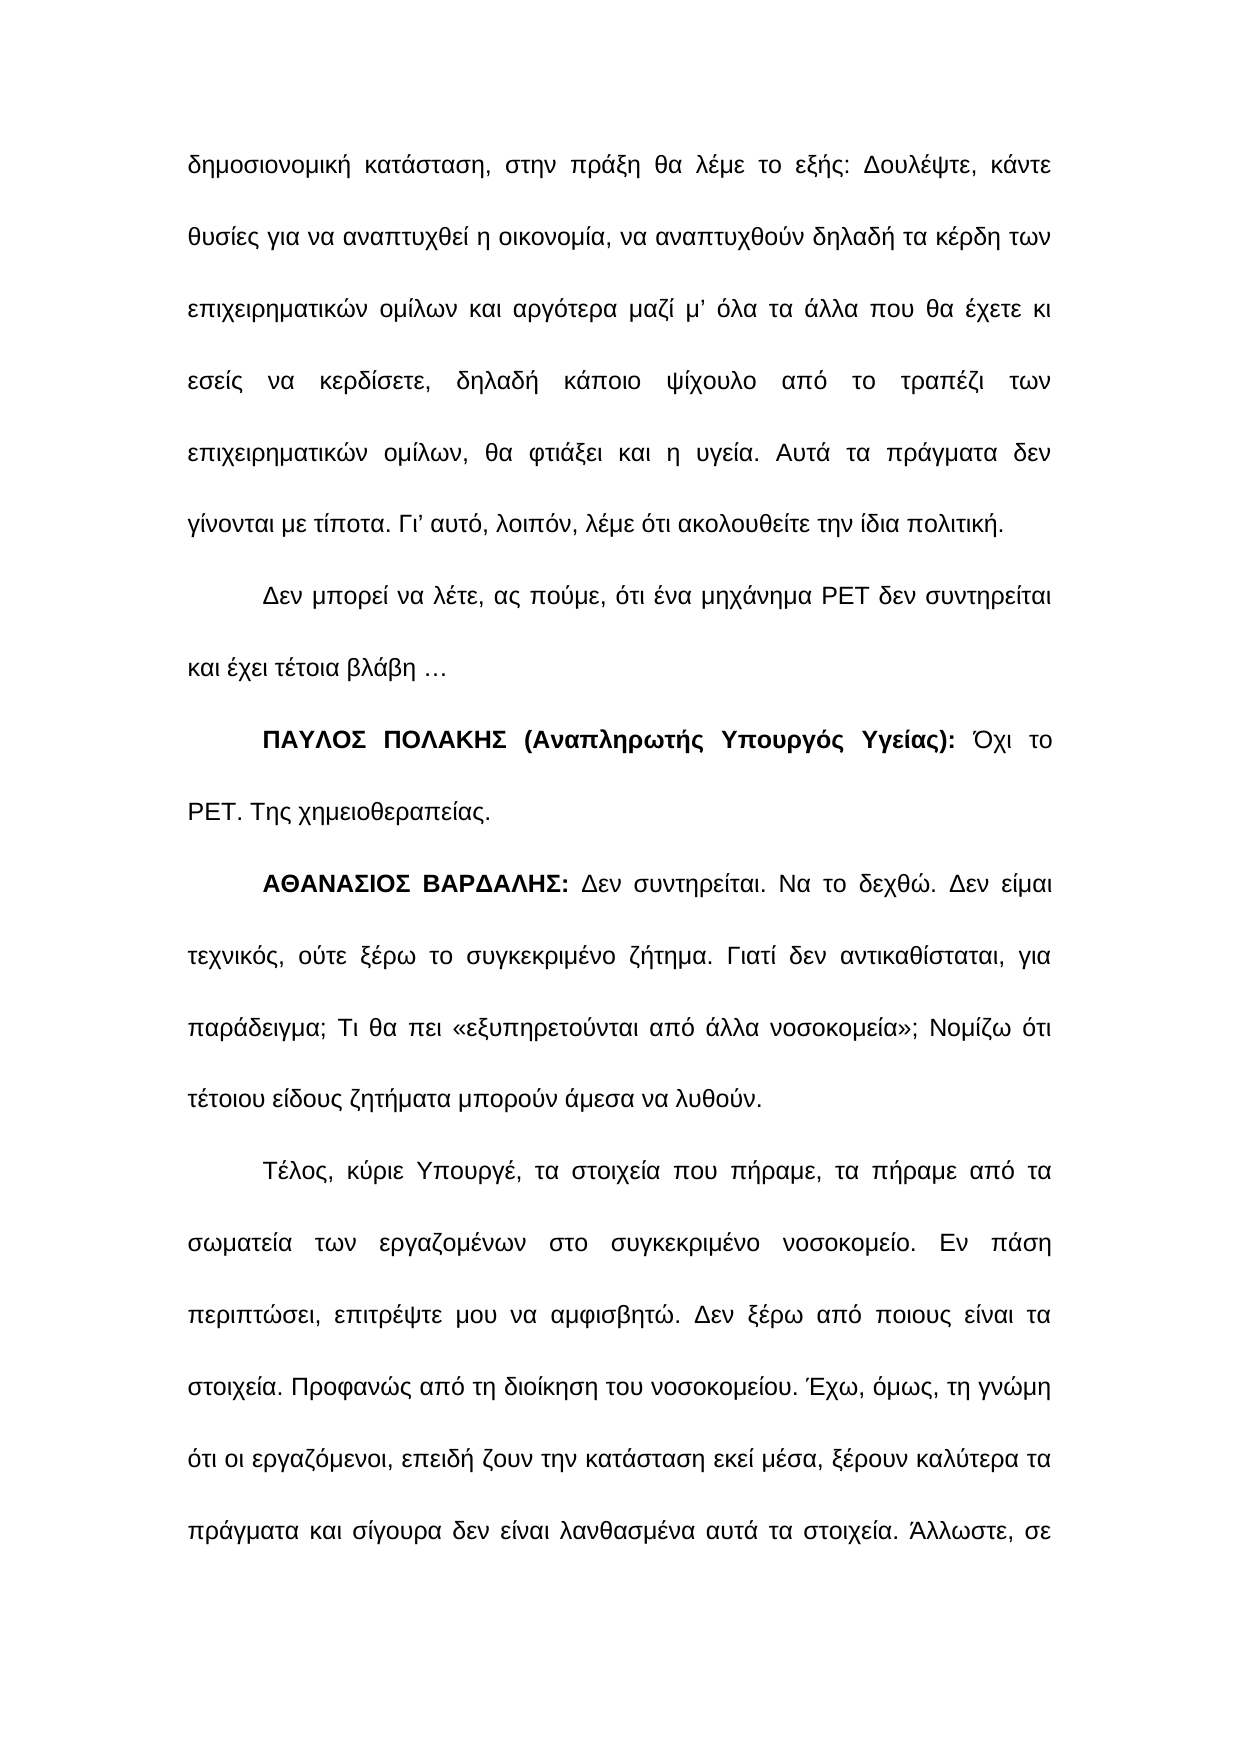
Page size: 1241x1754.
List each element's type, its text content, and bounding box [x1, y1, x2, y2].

text ΑΘΑΝΑΣΙΟΣ ΒΑΡΔΑΛΗΣ: Δεν συντηρείται. Να το δεχθώ. Δεν είμαι τεχνικός, ούτε ξέρω το συγκεκριμένο ζήτημα. Γιατί δεν αντικαθίσταται, για παράδειγμα; Τι θα πει «εξυπηρετούνται από άλλα νοσοκομεία»; Νομίζω ότι τέτοιου είδους ζητήματα μπορούν άμεσα να λυθούν. [187, 869, 1053, 1113]
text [187, 150, 1053, 538]
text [187, 1156, 1053, 1544]
text ΠΑΥΛΟΣ ΠΟΛΑΚΗΣ (Αναπληρωτής Υπουργός Υγείας): Όχι το PET. Της χημειοθεραπείας. [187, 725, 1053, 826]
text Δεν μπορεί να λέτε, ας πούμε, ότι ένα μηχάνημα PET δεν συντηρείται και έχει τέτοια βλάβη … [187, 581, 1053, 682]
